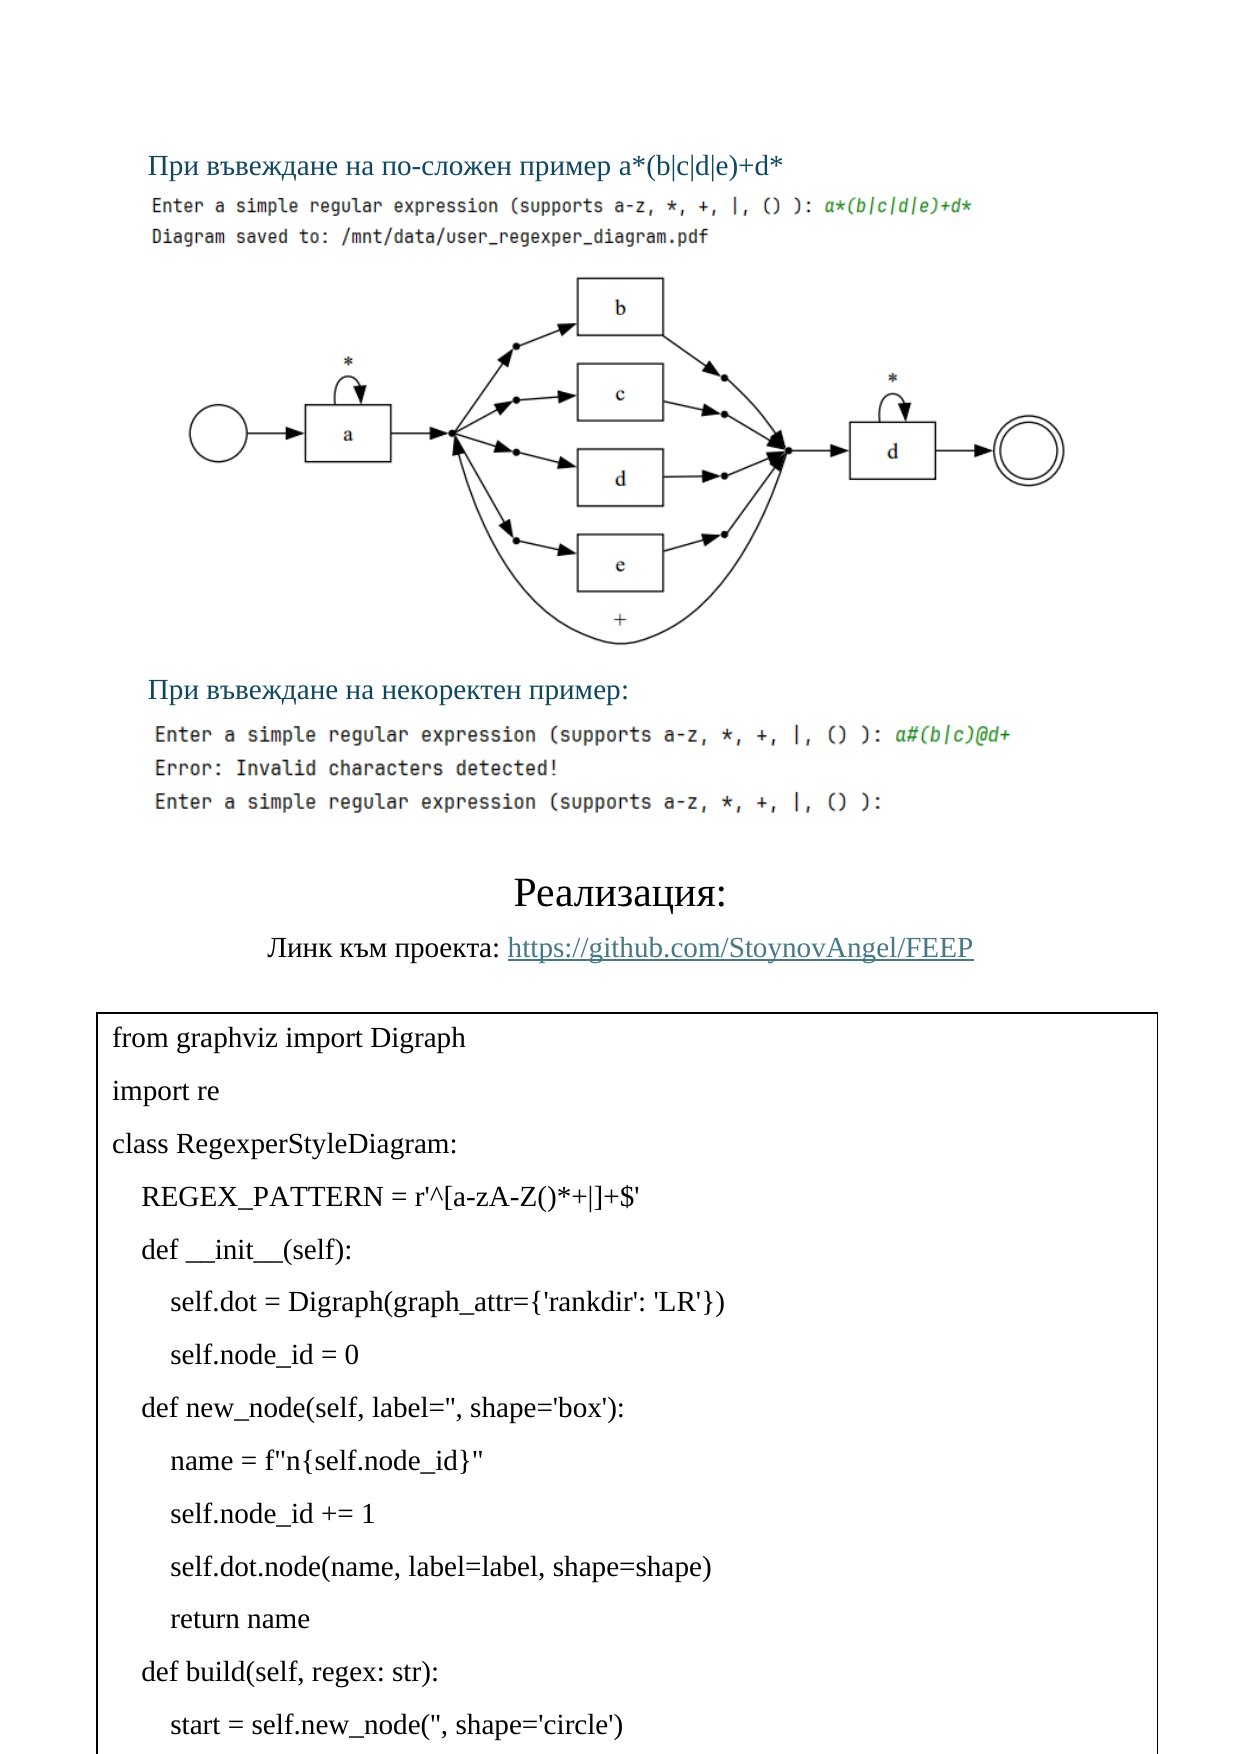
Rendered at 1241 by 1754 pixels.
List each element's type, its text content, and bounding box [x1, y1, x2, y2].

text Линк към проекта: https://github.com/StoynovAngel/FEEP [148, 930, 1093, 964]
picture [147, 192, 1093, 268]
subtitle При въвеждане на по-сложен пример a*(b|c|d|e)+d* [148, 148, 1093, 181]
picture [147, 716, 1093, 827]
picture [147, 270, 1093, 653]
subtitle При въвеждане на некоректен пример: [148, 672, 1093, 706]
subtitle Реализация: [148, 867, 1093, 915]
